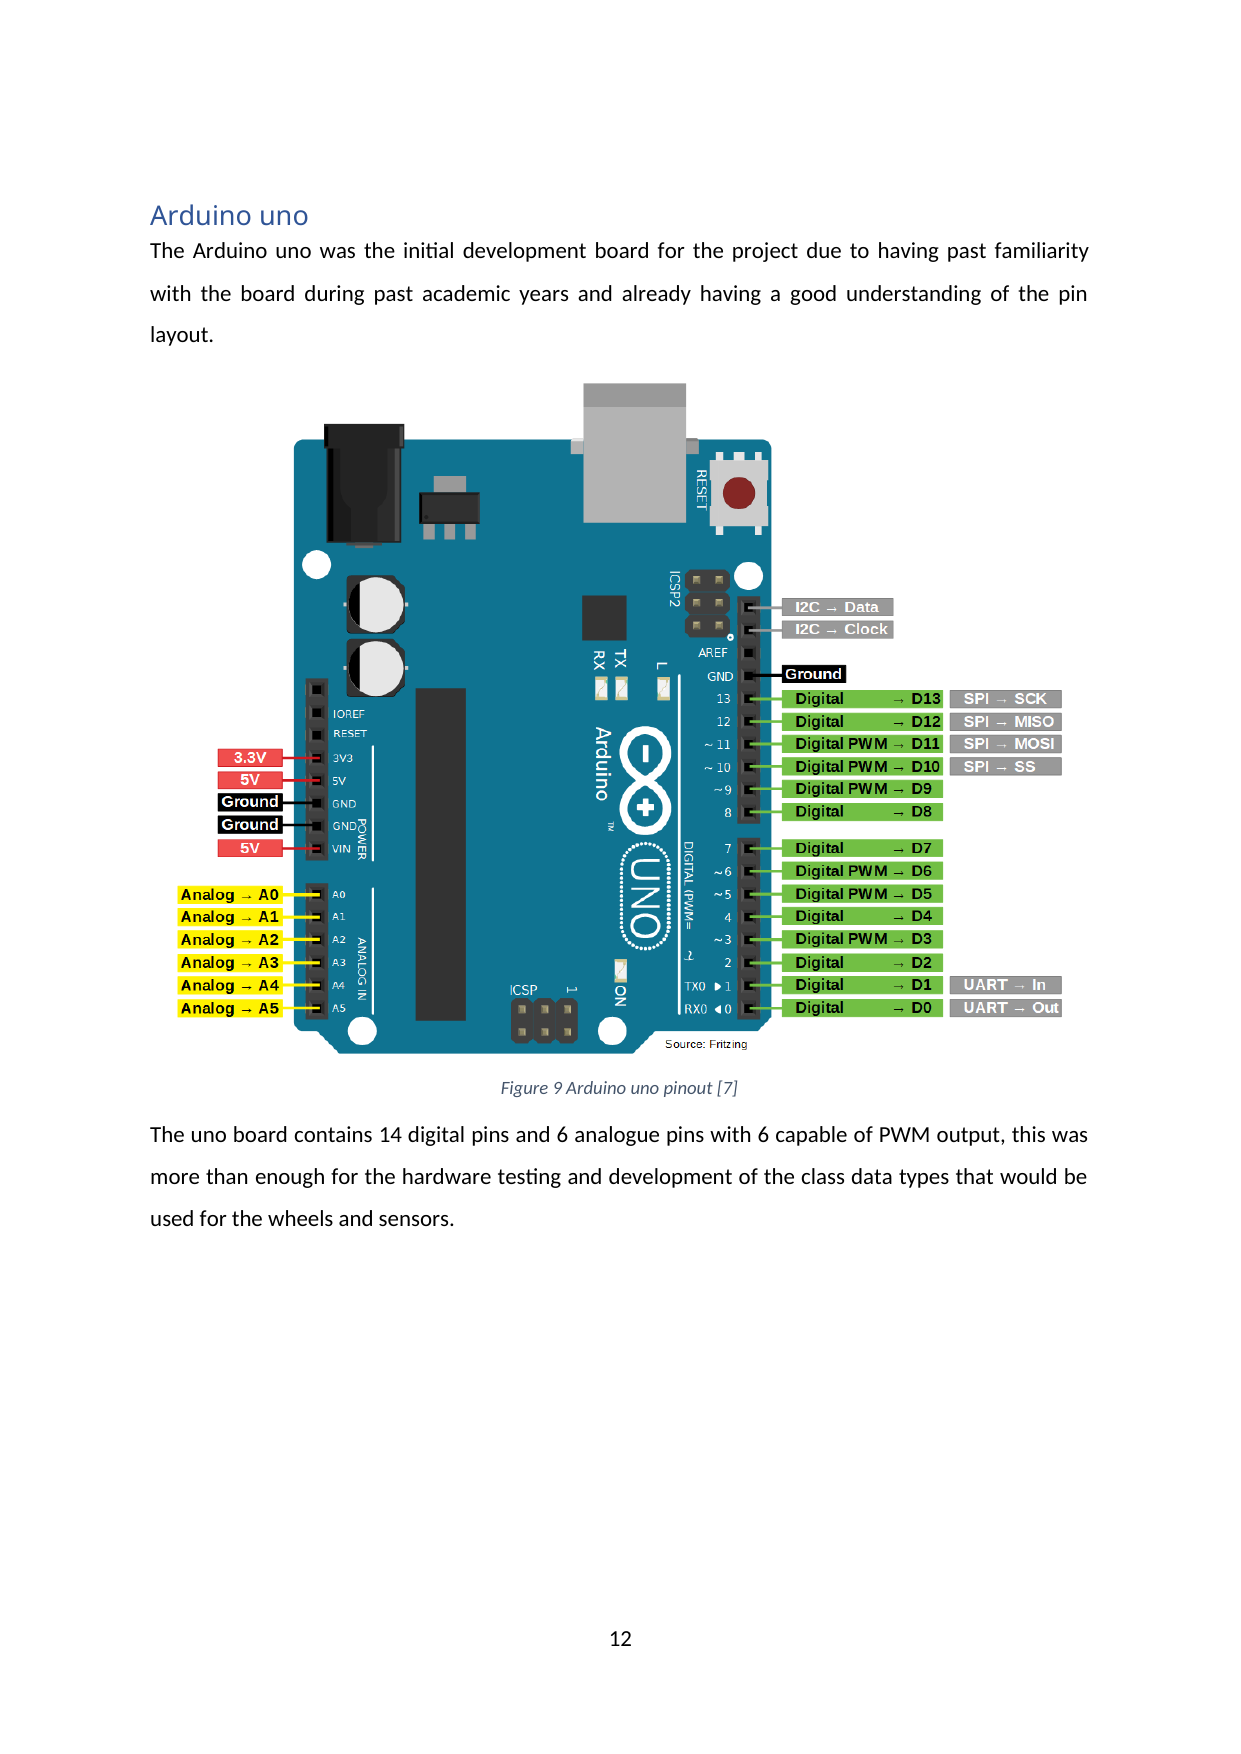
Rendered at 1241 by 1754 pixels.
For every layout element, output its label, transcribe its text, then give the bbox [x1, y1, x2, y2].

subtitle Arduino uno [150, 197, 1090, 234]
text Figure 9 Arduino uno pinout [7] [150, 1076, 1090, 1099]
text The Arduino uno was the initial development board for the project due to having past familiarity with the board during past academic years and already having a good understanding of the pin layout. [150, 237, 1090, 349]
picture [173, 379, 1067, 1058]
text The uno board contains 14 digital pins and 6 analogue pins with 6 capable of PWM output, this was more than enough for the hardware testing and development of the class data types that would be used for the wheels and sensors. [150, 1120, 1090, 1232]
